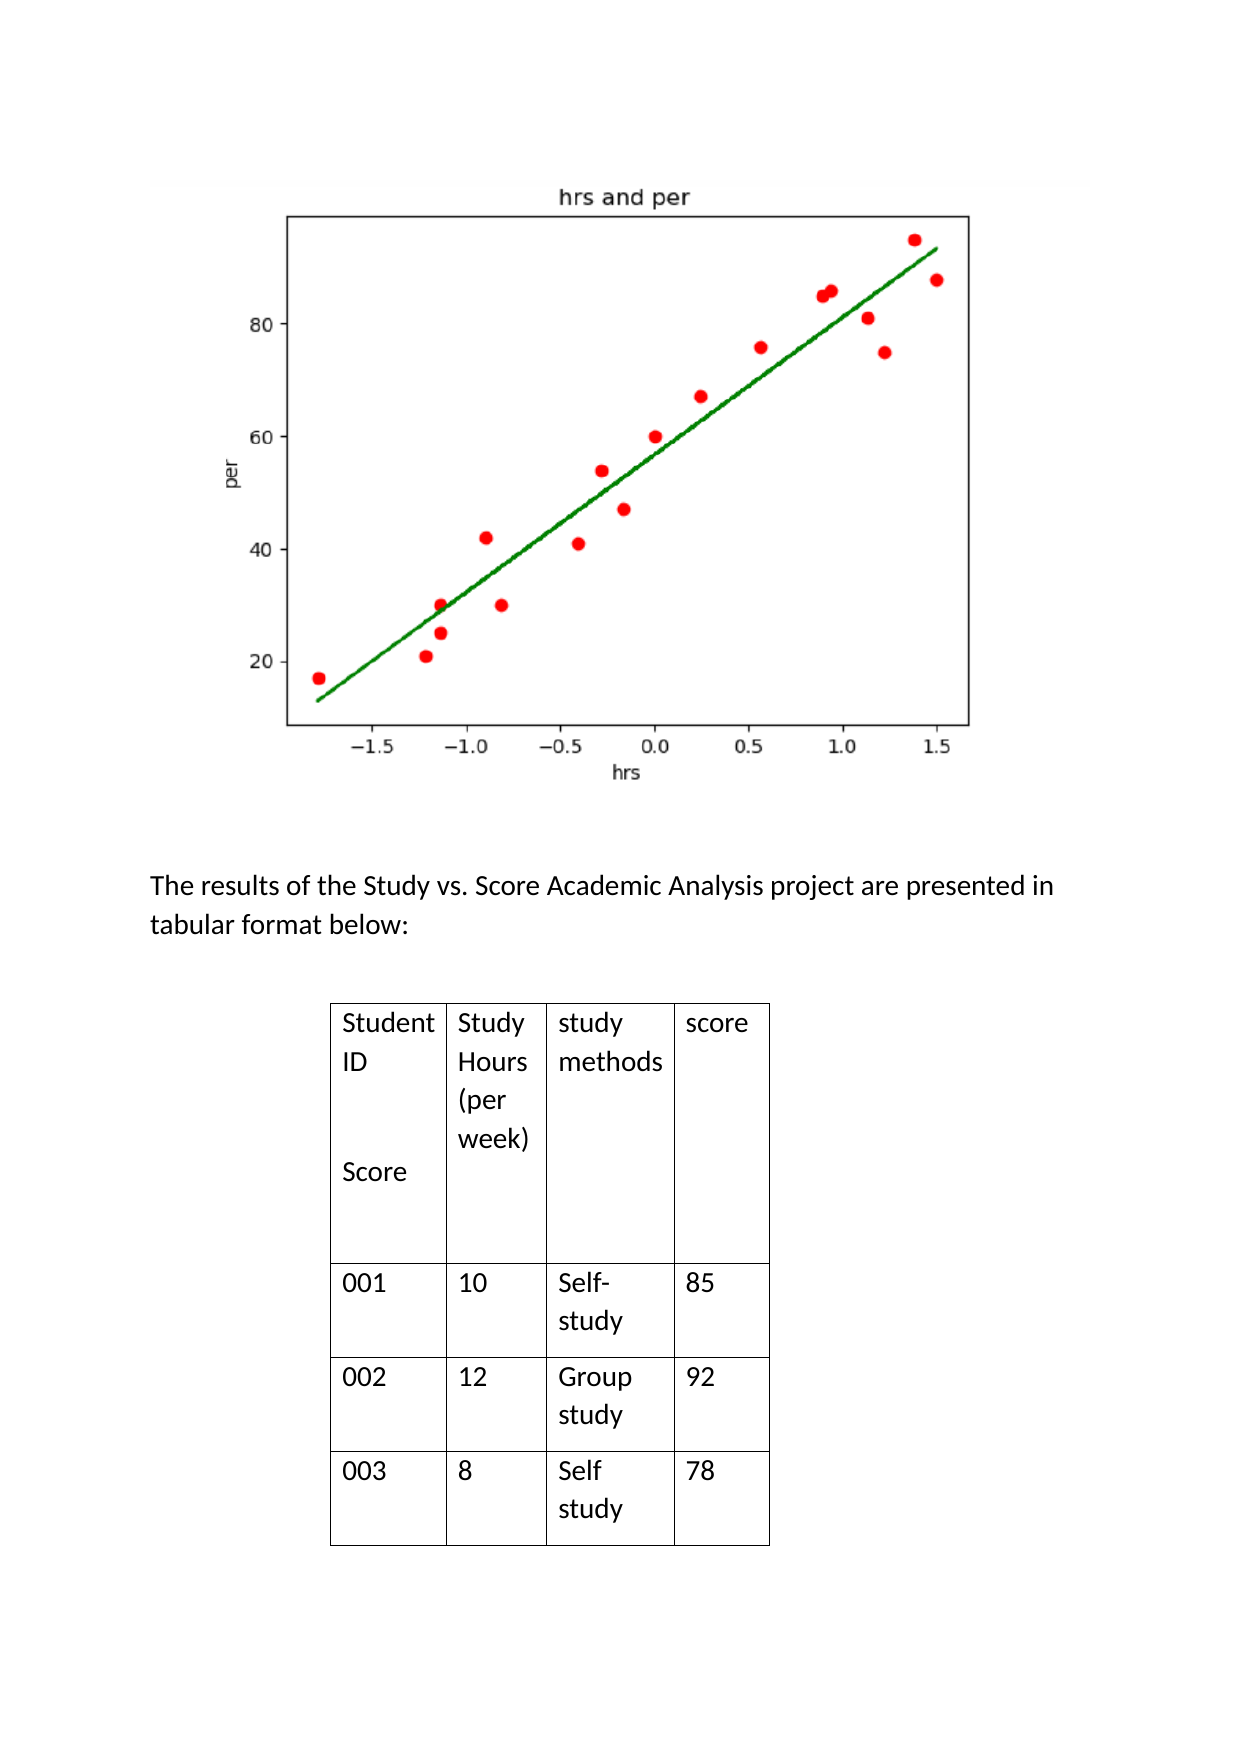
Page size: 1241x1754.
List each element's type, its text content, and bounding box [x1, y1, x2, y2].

table_cell 003 [331, 1452, 446, 1544]
table_cell Self study [547, 1452, 674, 1544]
table_cell 92 [675, 1358, 769, 1451]
table_cell 001 [331, 1264, 446, 1357]
table_cell Group study [547, 1358, 674, 1451]
table_cell 002 [331, 1358, 446, 1451]
table_header Study Hours (per week) [447, 1004, 546, 1263]
picture [150, 180, 1091, 794]
table_cell 10 [447, 1264, 546, 1357]
table_cell 85 [675, 1264, 769, 1357]
table_header study methods [547, 1004, 674, 1263]
table_cell Self-study [547, 1264, 674, 1357]
table_header Student ID Score [331, 1004, 446, 1263]
table_header score [675, 1004, 769, 1263]
table_cell 12 [447, 1358, 546, 1451]
table_cell 8 [447, 1452, 546, 1544]
text The results of the Study vs. Score Academic Analysis project are presented in tabular format below: [150, 867, 1090, 942]
table_cell 78 [675, 1452, 769, 1544]
